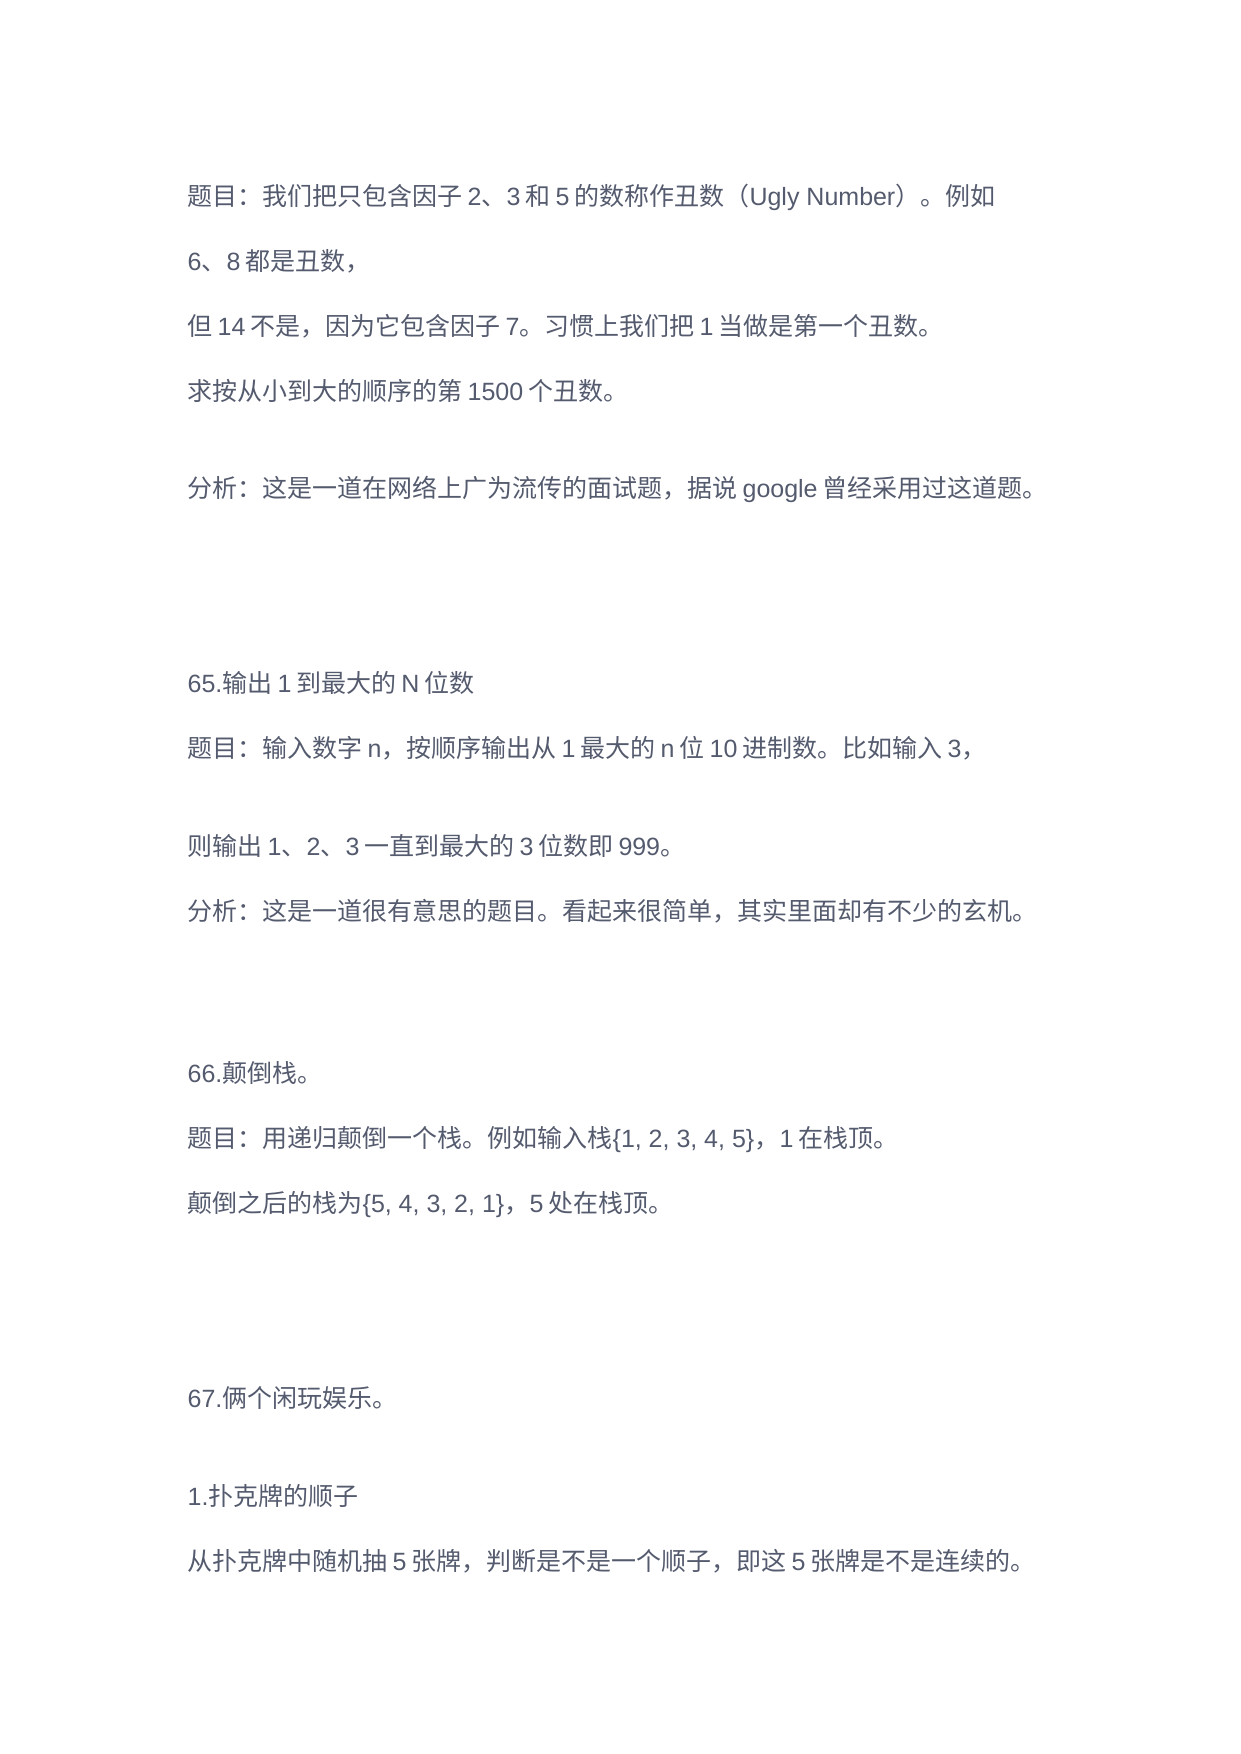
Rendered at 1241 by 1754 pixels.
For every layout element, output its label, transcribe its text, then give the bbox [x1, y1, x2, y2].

text 从扑克牌中随机抽5张牌，判断是不是一个顺子，即这5张牌是不是连续的。 [187, 1527, 1053, 1592]
text 但14不是，因为它包含因子7。习惯上我们把1当做是第一个丑数。 [187, 292, 1053, 357]
text 分析：这是一道在网络上广为流传的面试题，据说google曾经采用过这道题。 [187, 454, 1053, 519]
text 题目：我们把只包含因子2、3和5的数称作丑数（Ugly Number）。例如6、8都是丑数， [187, 162, 1053, 292]
text 颠倒之后的栈为{5, 4, 3, 2, 1}，5处在栈顶。 [187, 1169, 1053, 1234]
text 题目：输入数字n，按顺序输出从1最大的n位10进制数。比如输入3， [187, 714, 1053, 779]
text 65.输出1到最大的N位数 [187, 649, 1053, 714]
text 1.扑克牌的顺子 [187, 1462, 1053, 1527]
text 题目：用递归颠倒一个栈。例如输入栈{1, 2, 3, 4, 5}，1在栈顶。 [187, 1104, 1053, 1169]
text 分析：这是一道很有意思的题目。看起来很简单，其实里面却有不少的玄机。 [187, 877, 1053, 942]
text 67.俩个闲玩娱乐。 [187, 1364, 1053, 1429]
text 66.颠倒栈。 [187, 1039, 1053, 1104]
text 则输出1、2、3一直到最大的3位数即999。 [187, 812, 1053, 877]
text 求按从小到大的顺序的第1500个丑数。 [187, 357, 1053, 422]
